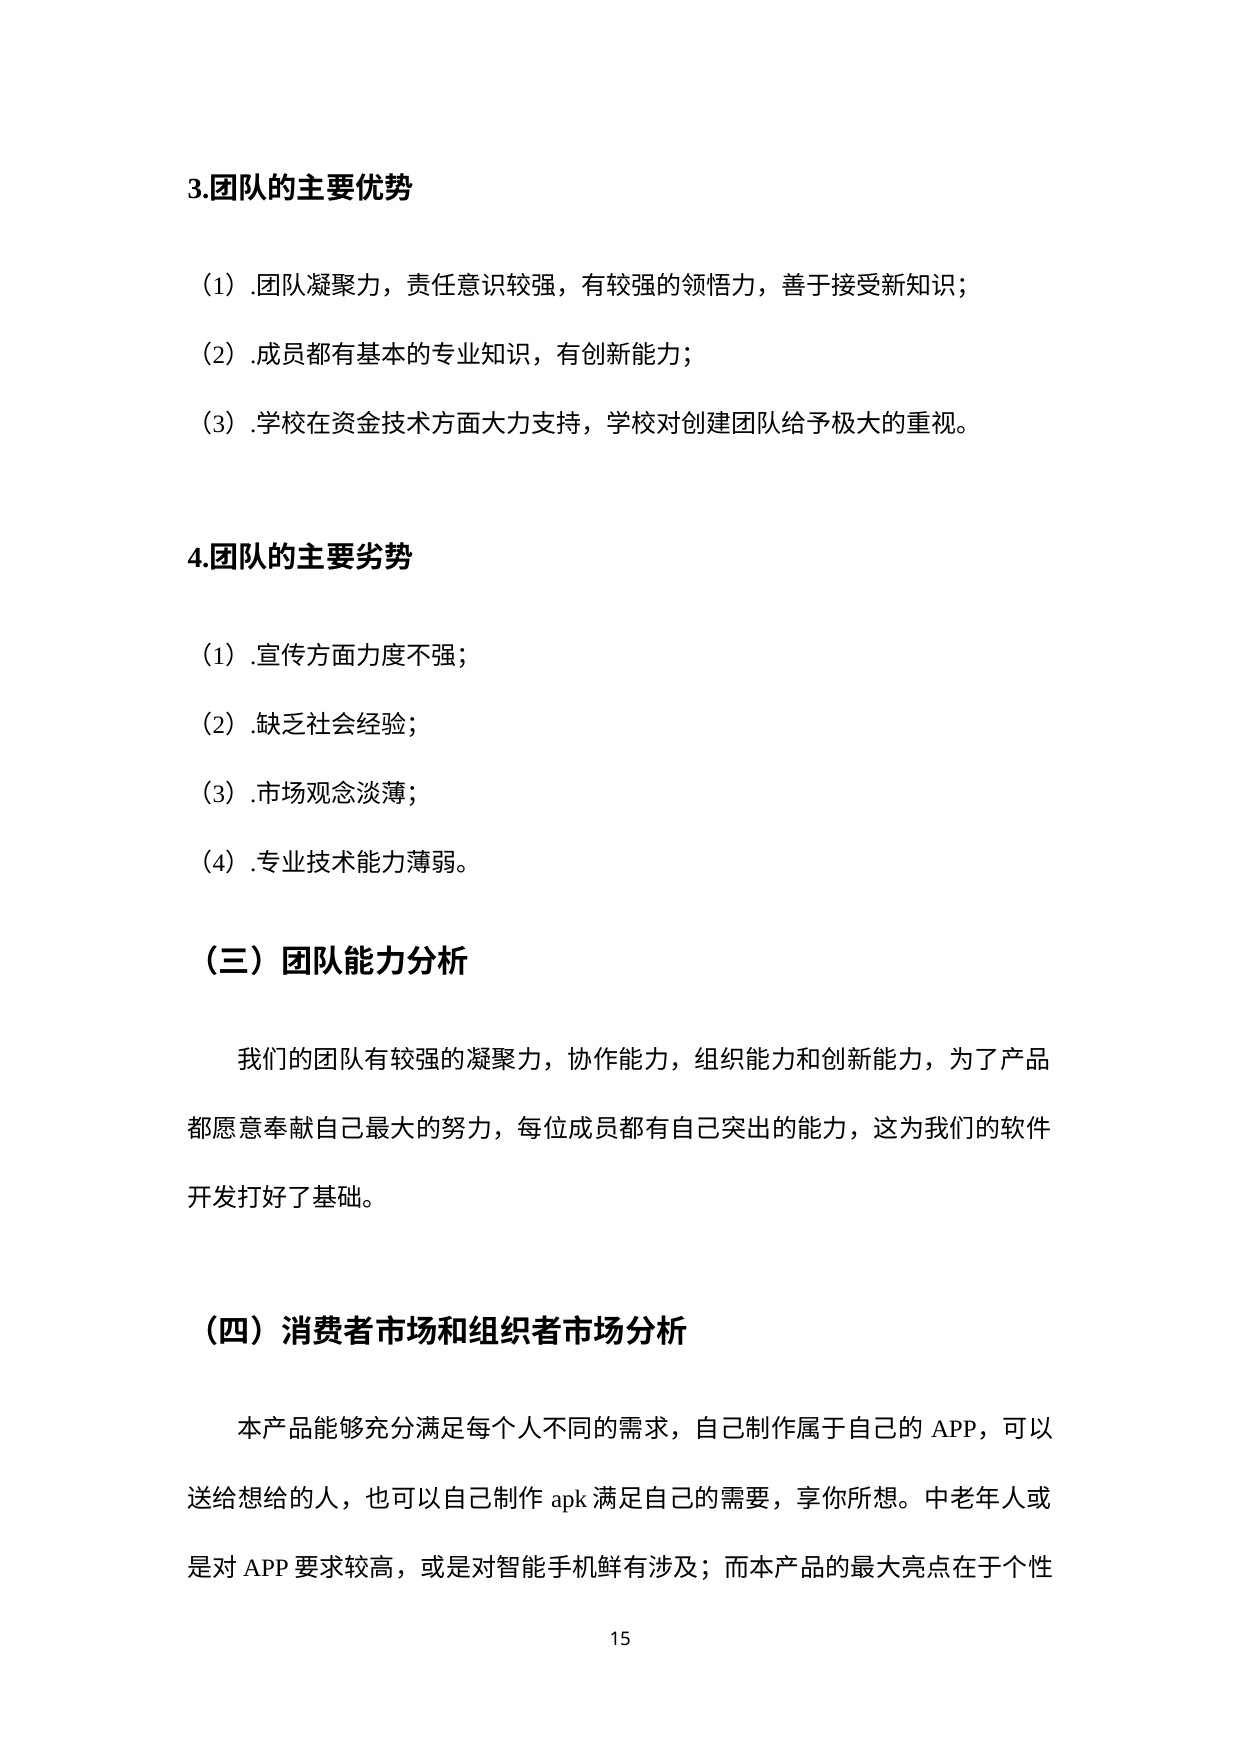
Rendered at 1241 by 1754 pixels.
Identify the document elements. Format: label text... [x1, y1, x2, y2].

subtitle （四）消费者市场和组织者市场分析 [187, 1294, 1053, 1363]
text （2）.缺乏社会经验； [187, 688, 1053, 757]
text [187, 1392, 1053, 1600]
text （1）.宣传方面力度不强； [187, 619, 1053, 688]
text （3）.学校在资金技术方面大力支持，学校对创建团队给予极大的重视。 [187, 387, 1053, 457]
text （3）.市场观念淡薄； [187, 757, 1053, 826]
text 我们的团队有较强的凝聚力，协作能力，组织能力和创新能力，为了产品都愿意奉献自己最大的努力，每位成员都有自己突出的能力，这为我们的软件开发打好了基础。 [187, 1023, 1053, 1230]
text （1）.团队凝聚力，责任意识较强，有较强的领悟力，善于接受新知识； [187, 249, 1053, 318]
subtitle （三）团队能力分析 [187, 924, 1053, 994]
subtitle 团队的主要劣势 [187, 520, 1053, 589]
subtitle 团队的主要优势 [187, 151, 1053, 220]
text （2）.成员都有基本的专业知识，有创新能力； [187, 318, 1053, 387]
text （4）.专业技术能力薄弱。 [187, 826, 1053, 895]
